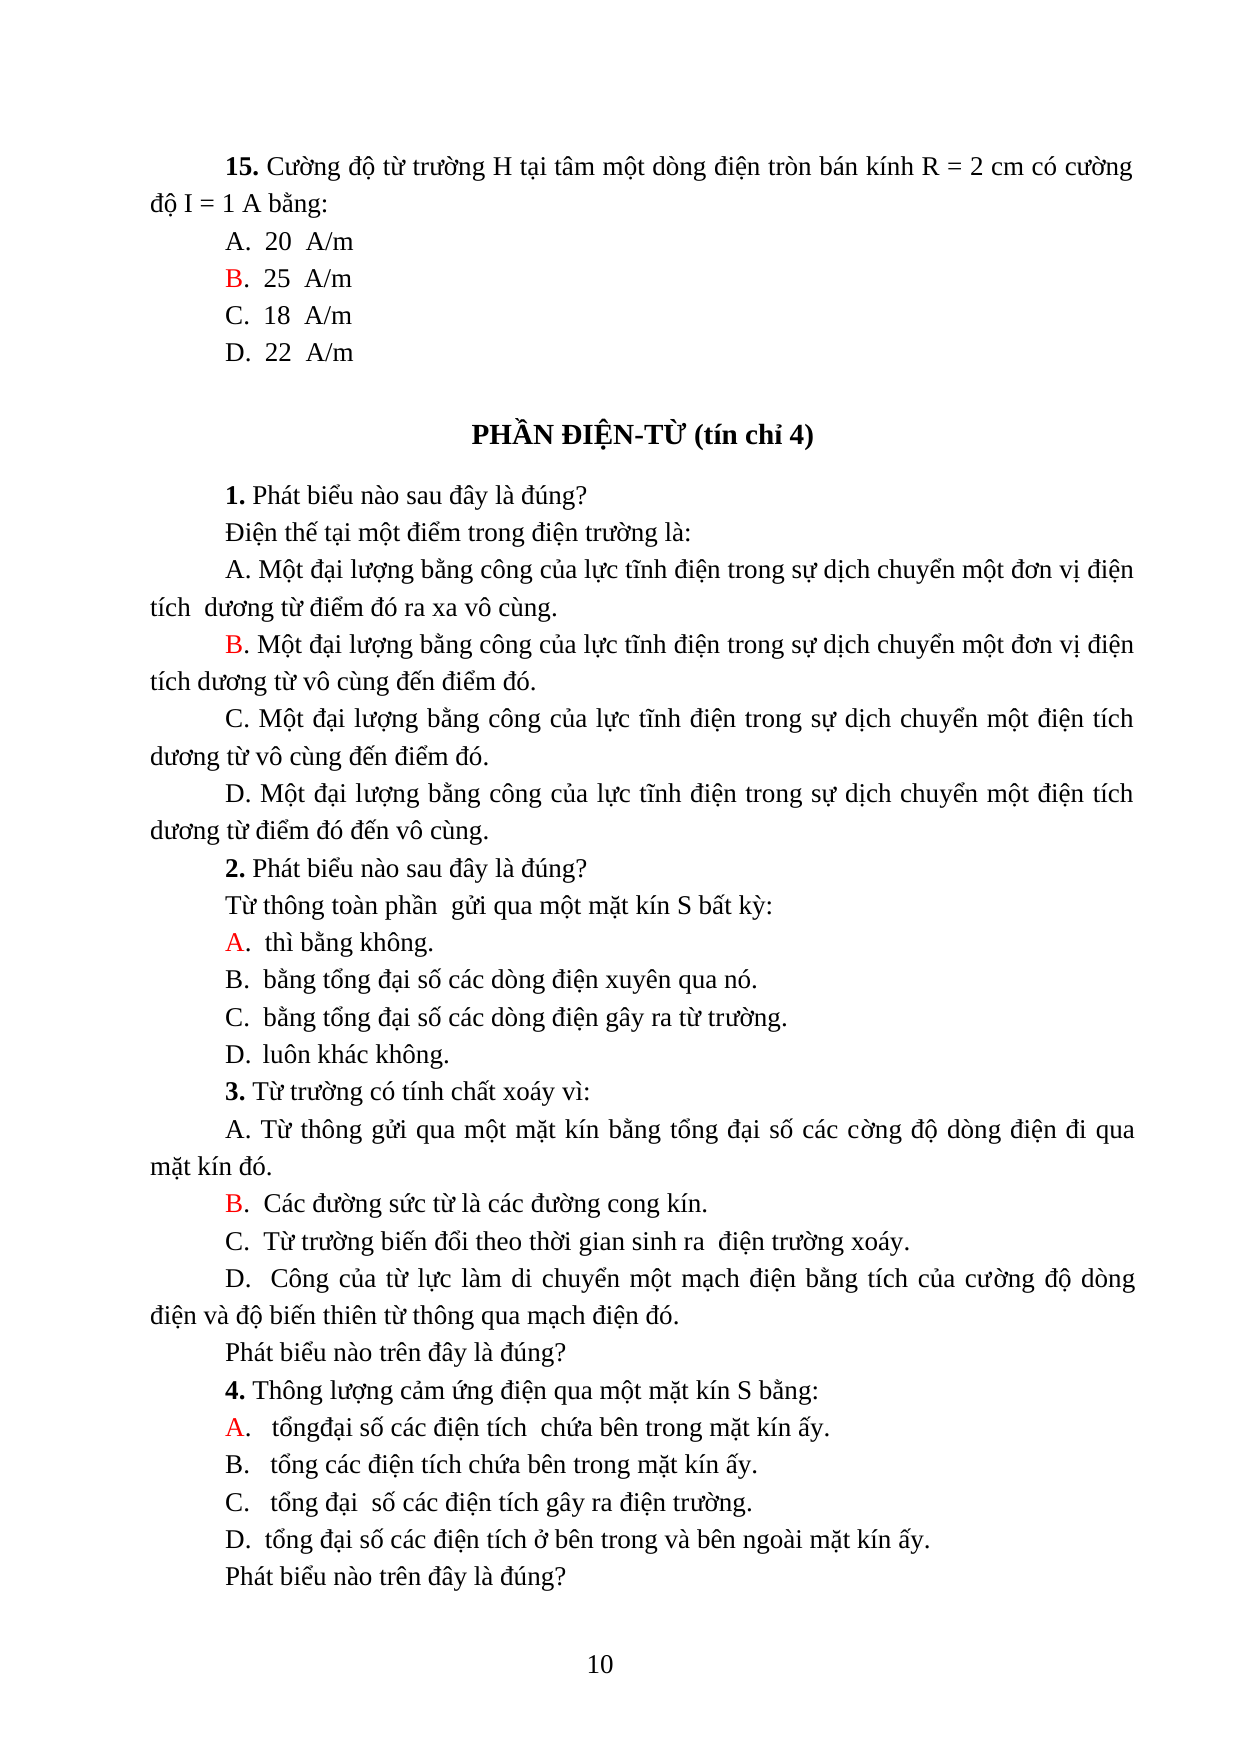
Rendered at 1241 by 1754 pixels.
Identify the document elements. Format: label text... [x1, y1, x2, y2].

text D. 22 A/m [150, 336, 1135, 368]
text D. Một đại lượng bằng công của lực tĩnh điện trong sự dịch chuyển một điện tích dương từ điểm đó đến vô cùng. [150, 777, 1135, 846]
text B. 25 A/m [150, 262, 1135, 293]
text C. Từ trường biến đổi theo thời gian sinh ra điện trường xoáy. [150, 1224, 1135, 1256]
text A. Một đại lượng bằng công của lực tĩnh điện trong sự dịch chuyển một đơn vị điện tích dương từ điểm đó ra xa vô cùng. [150, 553, 1135, 622]
text B. tổng các điện tích chứa bên trong mặt kín ấy. [150, 1448, 1135, 1479]
text 2. Phát biểu nào sau đây là đúng? [150, 852, 1135, 883]
text 15. Cường độ từ trường H tại tâm một dòng điện tròn bán kính R = 2 cm có cường độ I = 1 A bằng: [150, 150, 1135, 218]
text D. tổng đại số các điện tích ở bên trong và bên ngoài mặt kín ấy. [150, 1523, 1135, 1554]
list luôn khác không. [150, 1038, 1135, 1069]
text Điện thế tại một điểm trong điện trường là: [150, 516, 1135, 547]
text 1. Phát biểu nào sau đây là đúng? [150, 479, 1135, 510]
text C. tổng đại số các điện tích gây ra điện trường. [150, 1486, 1135, 1517]
text 3. Từ trường có tính chất xoáy vì: [150, 1075, 1135, 1107]
text C. 18 A/m [150, 299, 1135, 330]
text 4. Thông lượng cảm ứng điện qua một mặt kín S bằng: [150, 1374, 1135, 1405]
text Phát biểu nào trên đây là đúng? [150, 1336, 1135, 1368]
text Phát biểu nào trên đây là đúng? [150, 1560, 1135, 1591]
text B. bằng tổng đại số các dòng điện xuyên qua nó. [150, 963, 1135, 995]
text C. Một đại lượng bằng công của lực tĩnh điện trong sự dịch chuyển một điện tích dương từ vô cùng đến điểm đó. [150, 702, 1135, 771]
text A. tổngđại số các điện tích chứa bên trong mặt kín ấy. [150, 1411, 1135, 1442]
text A. Từ thông gửi qua một mặt kín bằng tổng đại số các cờng độ dòng điện đi qua mặt kín đó. [150, 1113, 1135, 1181]
text Từ thông toàn phần gửi qua một mặt kín S bất kỳ: [150, 889, 1135, 920]
text A. thì bằng không. [150, 926, 1135, 957]
text C. bằng tổng đại số các dòng điện gây ra từ trường. [150, 1001, 1135, 1032]
text A. 20 A/m [150, 224, 1135, 256]
text B. Một đại lượng bằng công của lực tĩnh điện trong sự dịch chuyển một đơn vị điện tích dương từ vô cùng đến điểm đó. [150, 628, 1135, 696]
text PHẦN ĐIỆN-TỪ (tín chỉ 4) [150, 417, 1135, 450]
text B. Các đường sức từ là các đường cong kín. [150, 1187, 1135, 1218]
text D. Công của từ lực làm di chuyển một mạch điện bằng tích của cường độ dòng điện và độ biến thiên từ thông qua mạch điện đó. [150, 1262, 1135, 1330]
